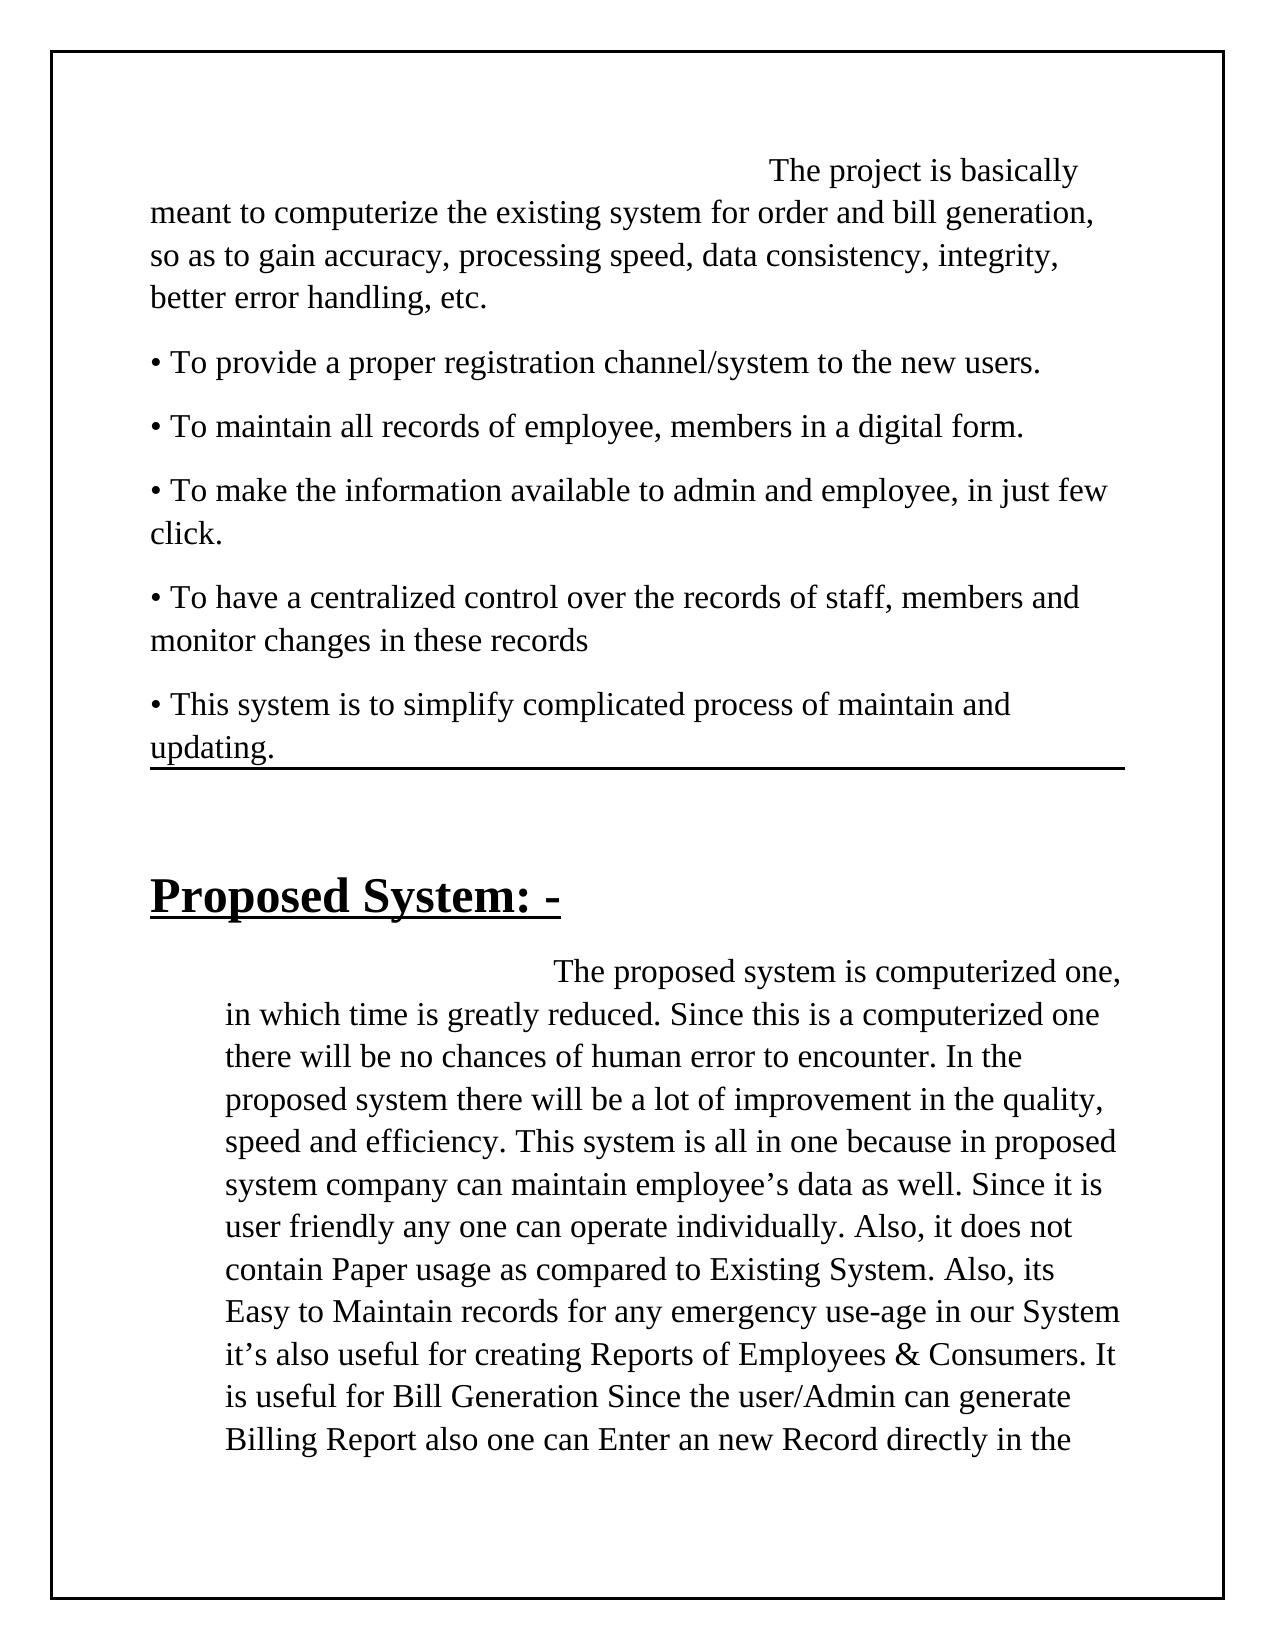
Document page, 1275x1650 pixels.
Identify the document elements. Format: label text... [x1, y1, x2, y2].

text Proposed System: - [150, 866, 1125, 924]
text • To make the information available to admin and employee, in just few click. [150, 471, 1125, 551]
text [225, 952, 1125, 1458]
text The project is basically meant to computerize the existing system for order and bill generation, so as to gain accuracy, processing speed, data consistency, integrity, better error handling, etc. [150, 150, 1125, 316]
text • To have a centralized control over the records of staff, members and monitor changes in these records [150, 577, 1125, 658]
text • To maintain all records of employee, members in a digital form. [150, 406, 1125, 444]
text • To provide a proper registration channel/system to the new users. [150, 342, 1125, 380]
text • This system is to simplify complicated process of maintain and updating. [150, 684, 1125, 767]
